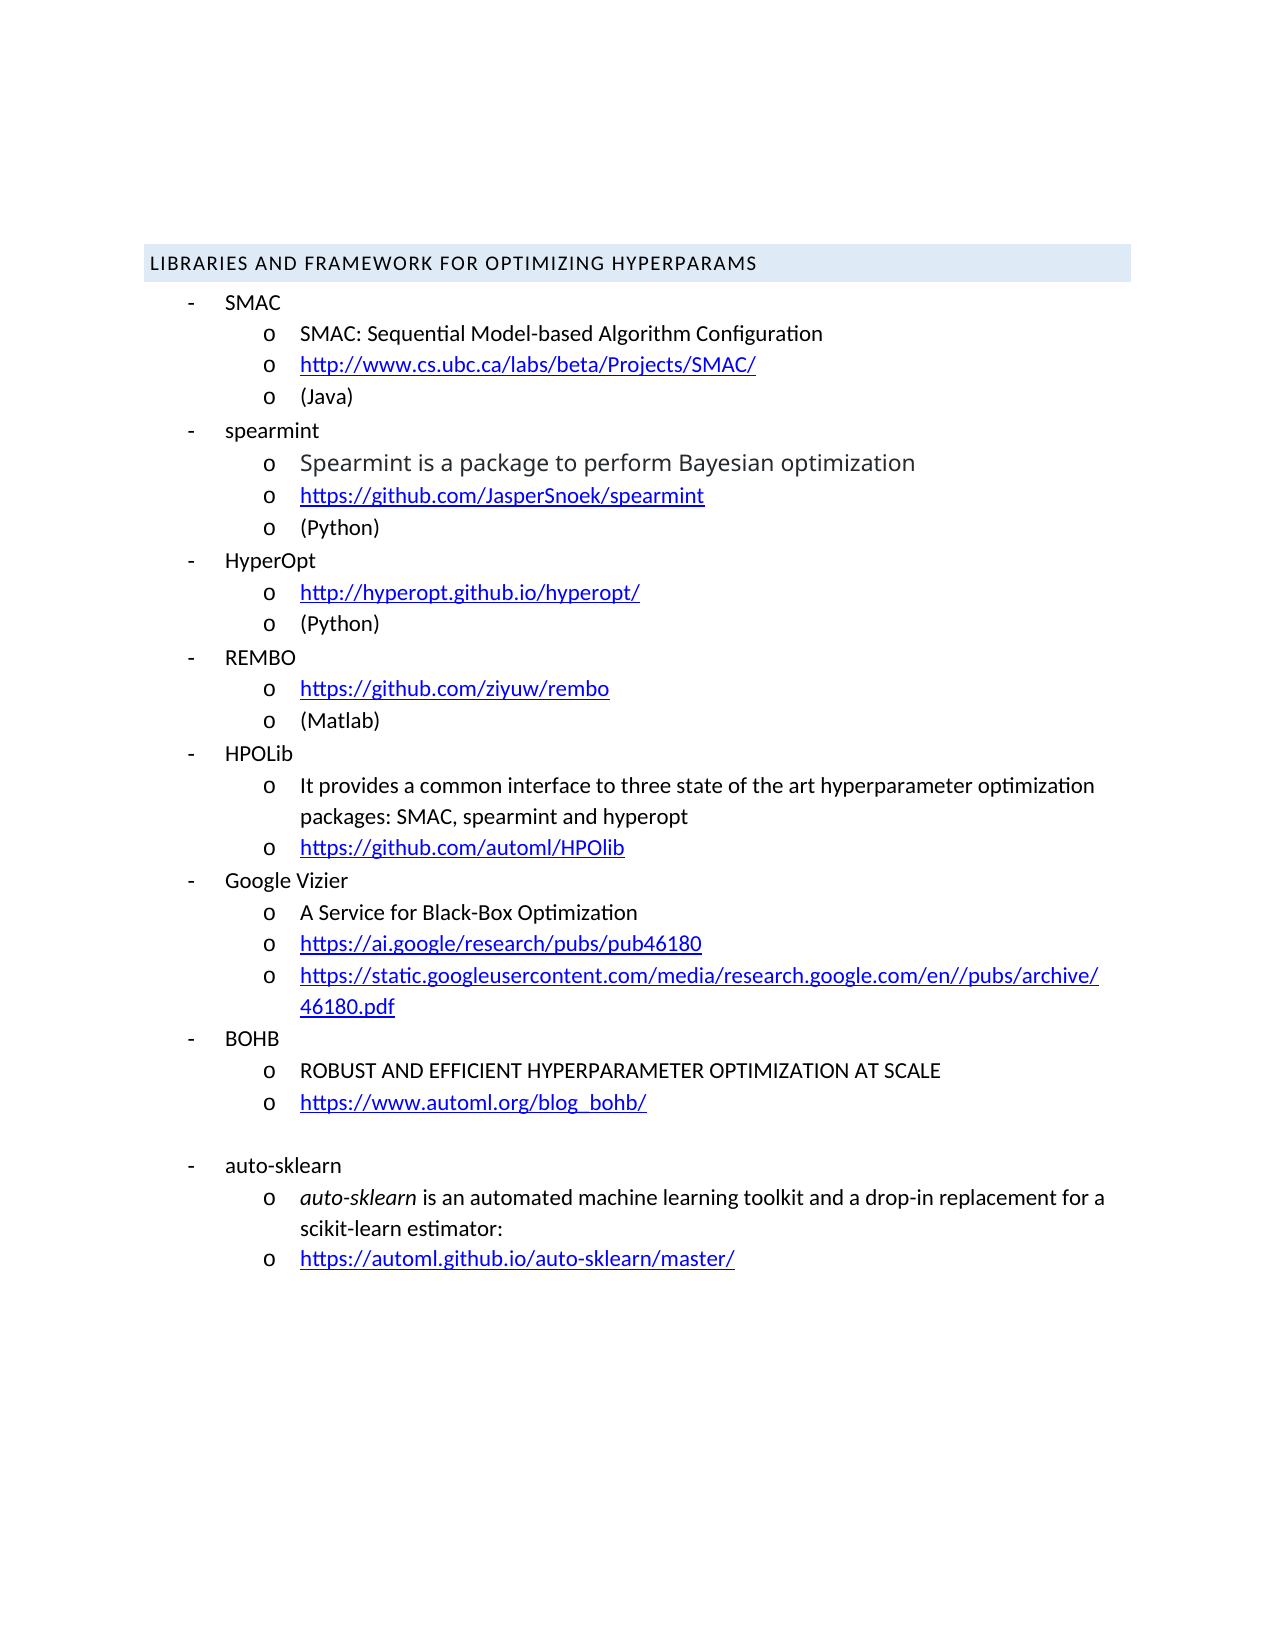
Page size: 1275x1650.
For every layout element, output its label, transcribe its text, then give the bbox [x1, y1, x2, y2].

list (Python) [262, 609, 1125, 638]
list spearmint [187, 413, 1125, 445]
list SMAC [187, 285, 1125, 317]
list It provides a common interface to three state of the art hyperparameter optimization packages: SMAC, spearmint and hyperopt [262, 771, 1125, 831]
list Google Vizier [187, 864, 1125, 895]
list HyperOpt [187, 544, 1125, 575]
list SMAC: Sequential Model-based Algorithm Configuration [262, 319, 1125, 348]
list REMBO [187, 641, 1125, 672]
list https://static.googleusercontent.com/media/research.google.com/en//pubs/archive/46180.pdf [262, 961, 1125, 1020]
list https://github.com/ziyuw/rembo [262, 674, 1125, 704]
list (Java) [262, 382, 1125, 411]
list https://automl.github.io/auto-sklearn/master/ [262, 1244, 1125, 1274]
list auto-sklearn [187, 1149, 1125, 1181]
list https://github.com/JasperSnoek/spearmint [262, 481, 1125, 510]
list https://www.automl.org/blog_bohb/ [262, 1088, 1125, 1117]
list HPOLib [187, 737, 1125, 769]
list http://www.cs.ubc.ca/labs/beta/Projects/SMAC/ [262, 351, 1125, 380]
list Spearmint is a package to perform Bayesian optimization [262, 447, 1125, 479]
list (Python) [262, 513, 1125, 542]
list ROBUST AND EFFICIENT HYPERPARAMETER OPTIMIZATION AT SCALE [262, 1056, 1125, 1085]
list BOHB [187, 1022, 1125, 1054]
subtitle Libraries and Framework for optimizing hyperparams [150, 250, 1125, 275]
list http://hyperopt.github.io/hyperopt/ [262, 578, 1125, 607]
list (Matlab) [262, 706, 1125, 735]
list https://ai.google/research/pubs/pub46180 [262, 929, 1125, 958]
list auto-sklearn is an automated machine learning toolkit and a drop-in replacement for a scikit-learn estimator: [262, 1183, 1125, 1242]
list https://github.com/automl/HPOlib [262, 833, 1125, 862]
list A Service for Black-Box Optimization [262, 898, 1125, 927]
